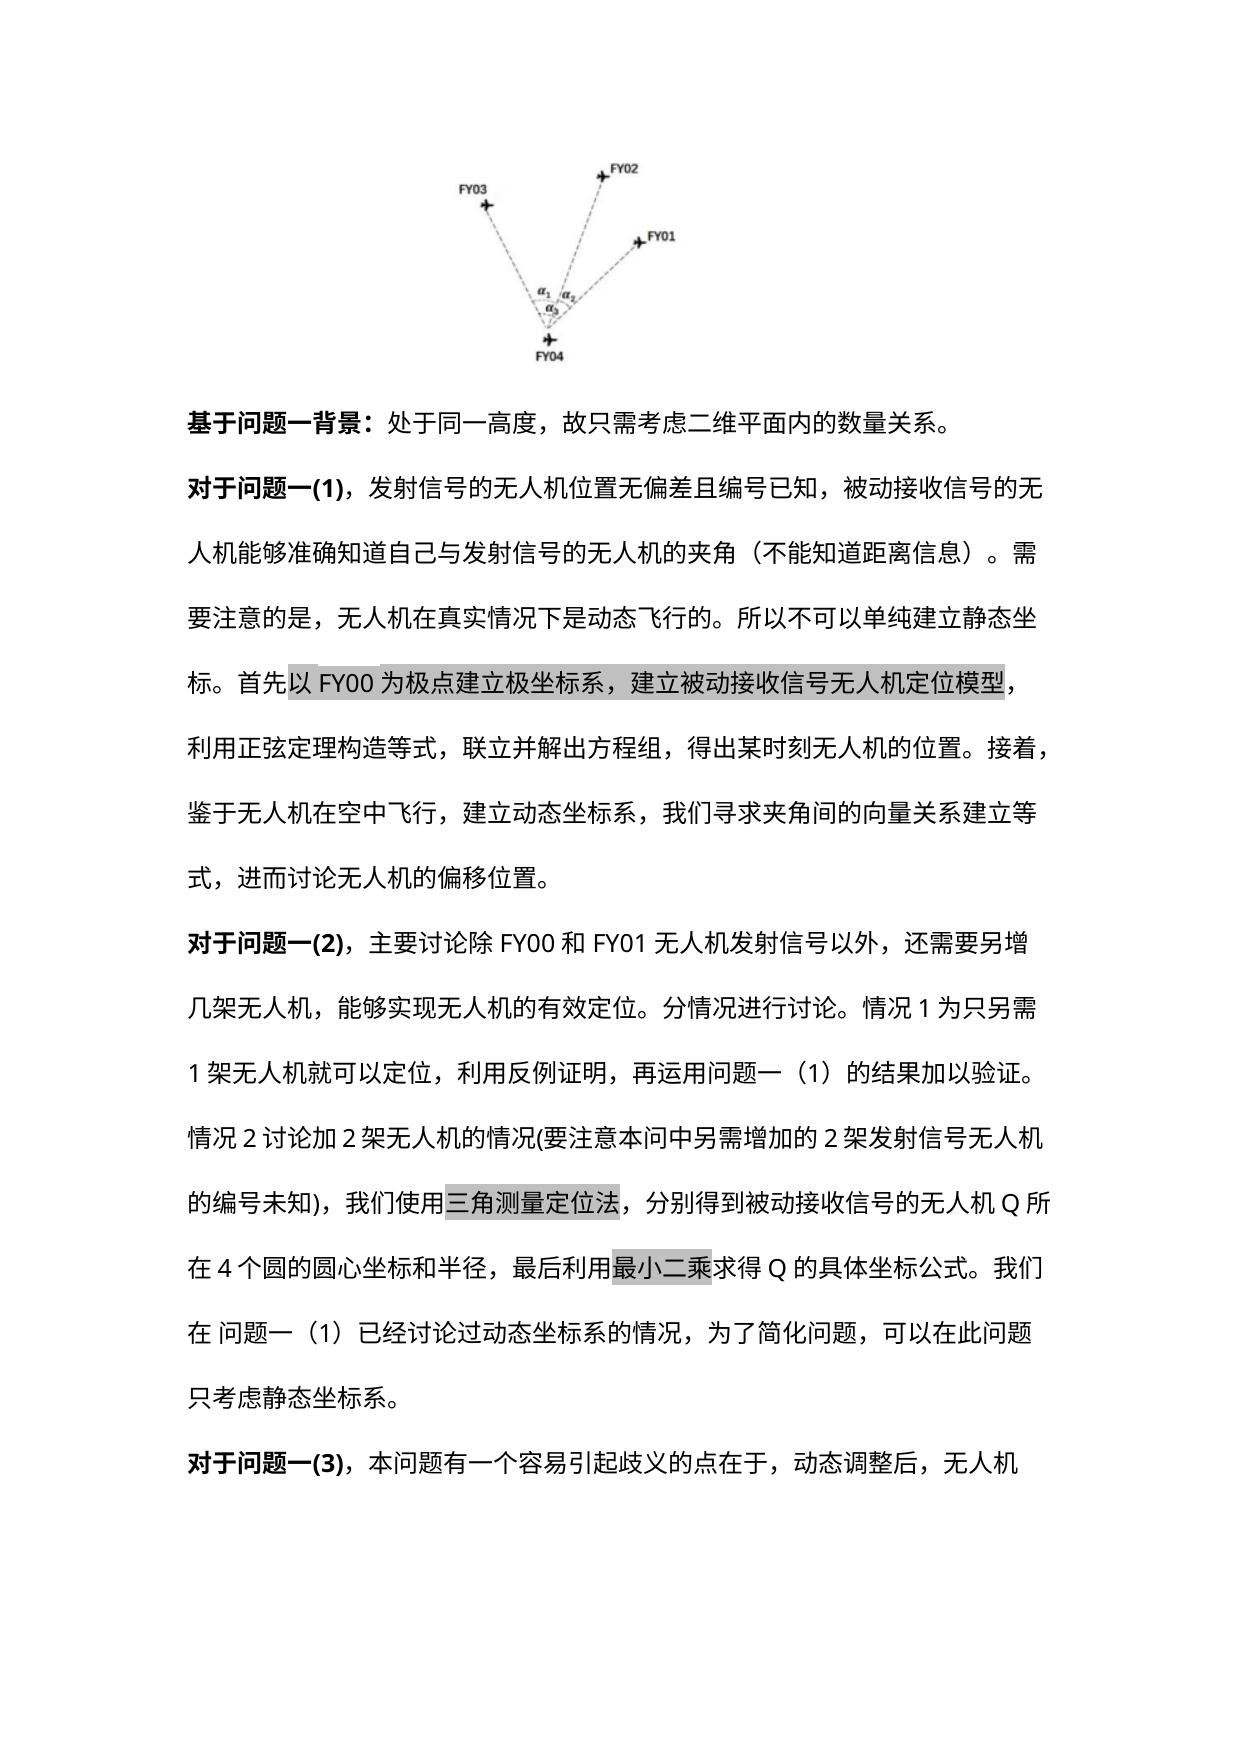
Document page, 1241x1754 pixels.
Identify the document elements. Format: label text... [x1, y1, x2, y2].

text 对于问题一(2)，主要讨论除 FY00 和 FY01 无人机发射信号以外，还需要另增几架无人机，能够实现无人机的有效定位。分情况进行讨论。情况1为只另需1架无人机就可以定位，利用反例证明，再运用问题一（1）的结果加以验证。情况2讨论加2架无人机的情况(要注意本问中另需增加的2架发射信号无人机的编号未知)，我们使用三角测量定位法，分别得到被动接收信号的无人机 Q 所在4个圆的圆心坐标和半径，最后利用最小二乘求得 Q 的具体坐标公式。我们在 问题一（1）已经讨论过动态坐标系的情况，为了简化问题，可以在此问题只考虑静态坐标系。 [187, 909, 1053, 1429]
text 基于问题一背景：处于同一高度，故只需考虑二维平面内的数量关系。 [187, 389, 1053, 454]
text 对于问题一(1)，发射信号的无人机位置无偏差且编号已知，被动接收信号的无人机能够准确知道自己与发射信号的无人机的夹角（不能知道距离信息）。需要注意的是，无人机在真实情况下是动态飞行的。所以不可以单纯建立静态坐标。首先以 FY00 为极点建立极坐标系，建立被动接收信号无人机定位模型，利用正弦定理构造等式，联立并解出方程组，得出某时刻无人机的位置。接着，鉴于无人机在空中飞行，建立动态坐标系，我们寻求夹角间的向量关系建立等式，进而讨论无人机的偏移位置。 [187, 454, 1053, 909]
picture [432, 162, 808, 381]
text 对于问题一(3)，本问题有一个容易引起歧义的点在于，动态调整后，无人机 [187, 1429, 1053, 1494]
